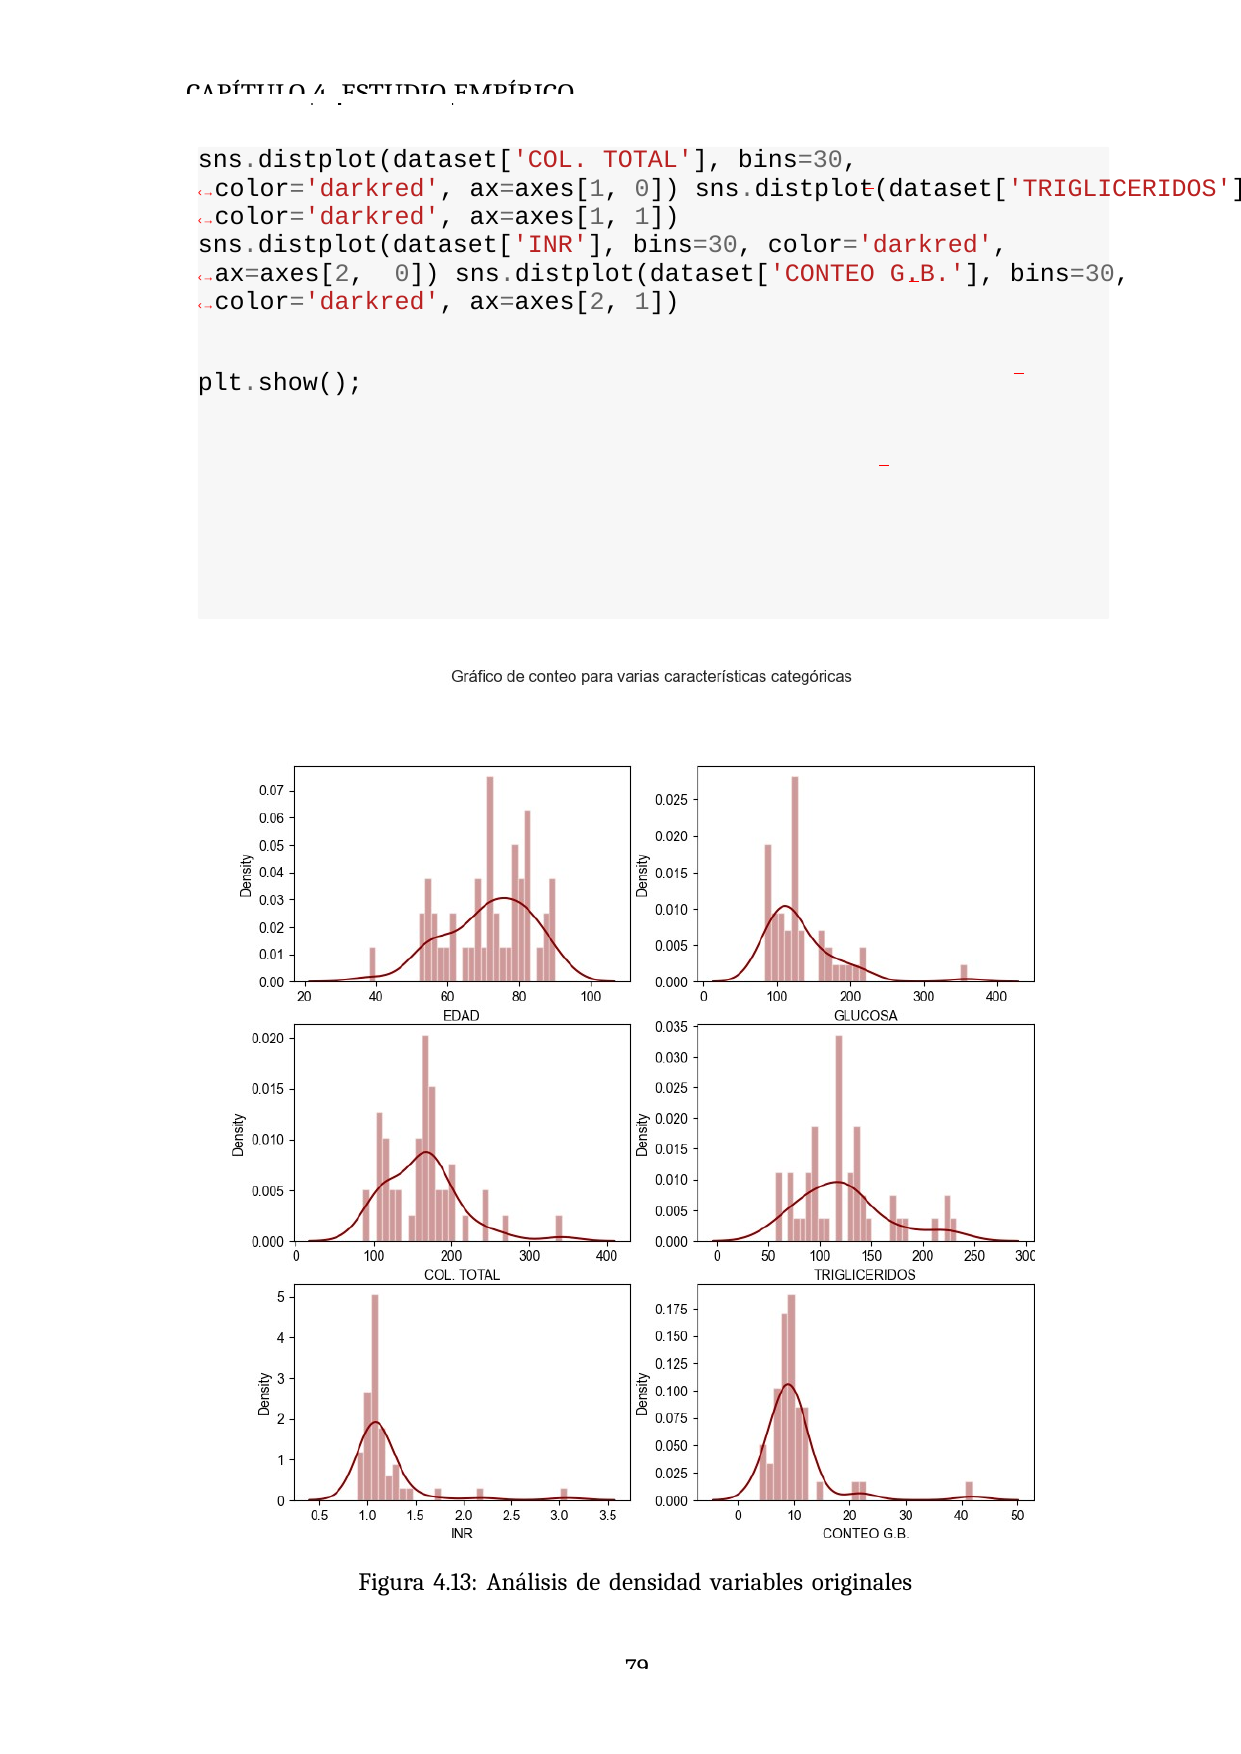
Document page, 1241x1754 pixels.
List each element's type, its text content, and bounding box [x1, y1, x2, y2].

picture [232, 669, 1035, 1538]
text Figura 4.13: Análisis de densidad variables originales [202, 1567, 1068, 1596]
